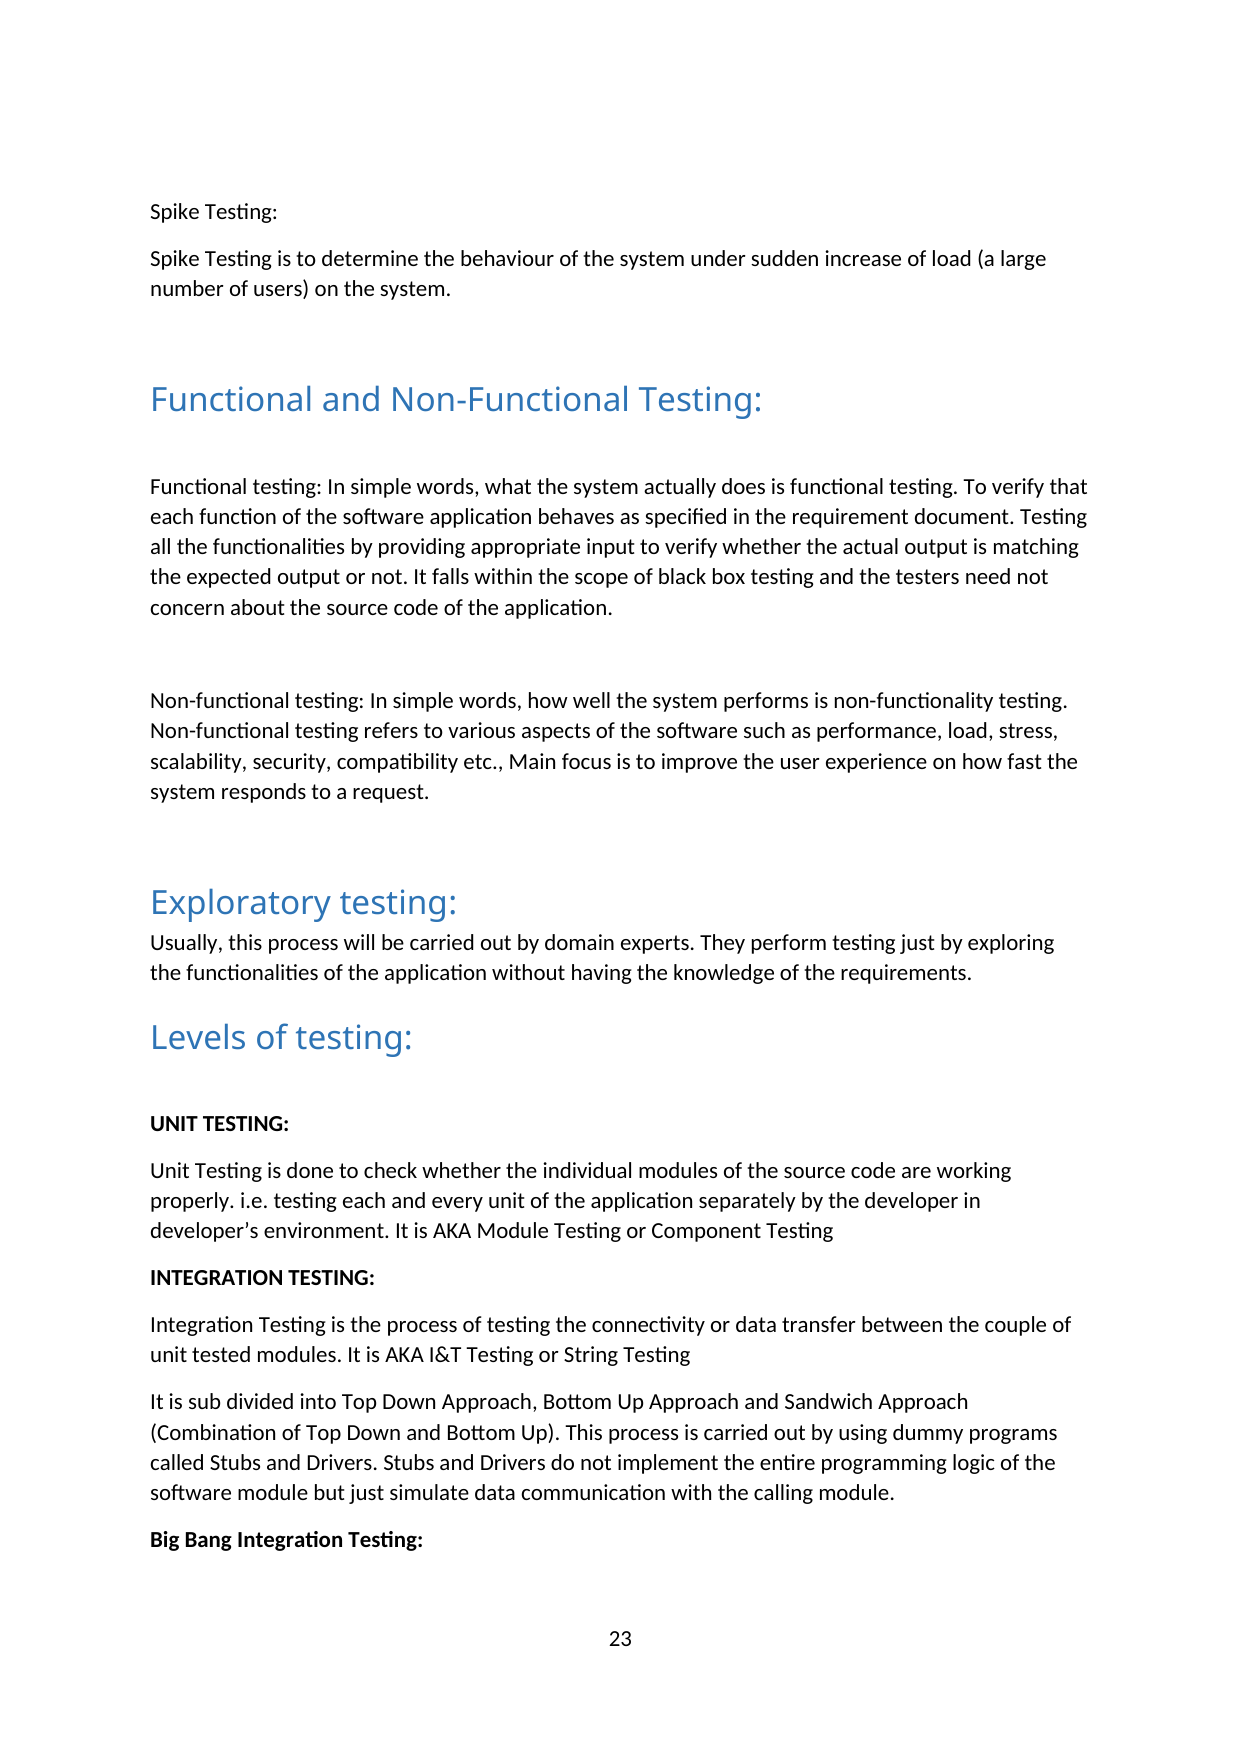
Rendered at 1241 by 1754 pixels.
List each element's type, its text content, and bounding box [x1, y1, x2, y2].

text INTEGRATION TESTING: [150, 1263, 1090, 1292]
text It is sub divided into Top Down Approach, Bottom Up Approach and Sandwich Approach (Combination of Top Down and Bottom Up). This process is carried out by using dummy programs called Stubs and Drivers. Stubs and Drivers do not implement the entire programming logic of the software module but just simulate data communication with the calling module. [150, 1387, 1090, 1506]
text Non-functional testing: In simple words, how well the system performs is non-functionality testing. Non-functional testing refers to various aspects of the software such as performance, load, stress, scalability, security, compatibility etc., Main focus is to improve the user experience on how fast the system responds to a request. [150, 686, 1090, 805]
text Integration Testing is the process of testing the connectivity or data transfer between the couple of unit tested modules. It is AKA I&T Testing or String Testing [150, 1310, 1090, 1369]
text Spike Testing: [150, 197, 1090, 225]
subtitle Exploratory testing: [150, 879, 1090, 924]
subtitle Functional and Non-Functional Testing: [150, 376, 1090, 421]
text Usually, this process will be carried out by domain experts. They perform testing just by exploring the functionalities of the application without having the knowledge of the requirements. [150, 928, 1090, 986]
text Unit Testing is done to check whether the individual modules of the source code are working properly. i.e. testing each and every unit of the application separately by the developer in developer’s environment. It is AKA Module Testing or Component Testing [150, 1156, 1090, 1245]
subtitle Levels of testing: [150, 1013, 1090, 1059]
text Spike Testing is to determine the behaviour of the system under sudden increase of load (a large number of users) on the system. [150, 244, 1090, 302]
text UNIT TESTING: [150, 1109, 1090, 1137]
text Functional testing: In simple words, what the system actually does is functional testing. To verify that each function of the software application behaves as specified in the requirement document. Testing all the functionalities by providing appropriate input to verify whether the actual output is matching the expected output or not. It falls within the scope of black box testing and the testers need not concern about the source code of the application. [150, 472, 1090, 621]
text Big Bang Integration Testing: [150, 1525, 1090, 1553]
